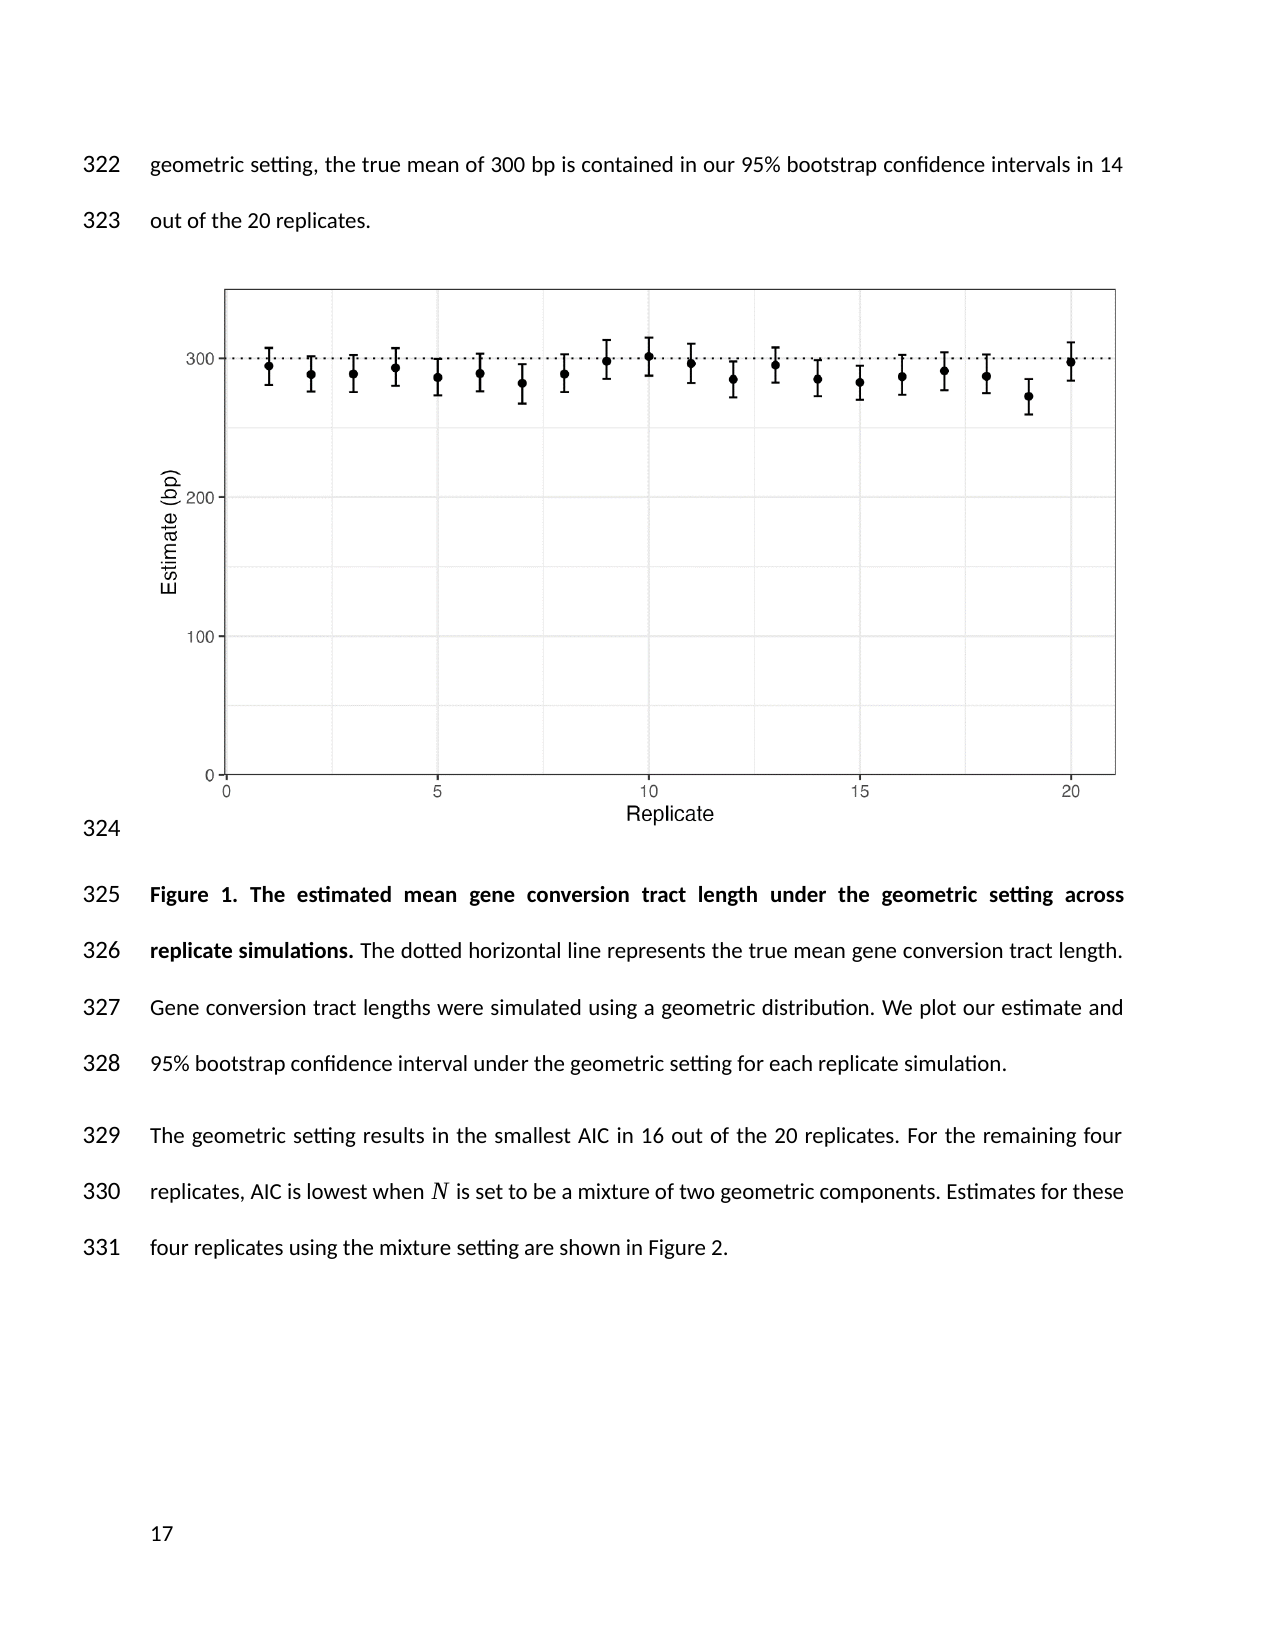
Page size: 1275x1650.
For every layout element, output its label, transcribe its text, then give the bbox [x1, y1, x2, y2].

picture [150, 278, 1125, 836]
text The geometric setting results in the smallest AIC in 16 out of the 20 replicates. For the remaining four replicates, AIC is lowest when is set to be a mixture of two geometric components. Estimates for these four replicates using the mixture setting are shown in Figure 2. [150, 1121, 1125, 1262]
text Figure 1. The estimated mean gene conversion tract length under the geometric setting across replicate simulations. The dotted horizontal line represents the true mean gene conversion tract length. Gene conversion tract lengths were simulated using a geometric distribution. We plot our estimate and 95% bootstrap confidence interval under the geometric setting for each replicate simulation. [150, 881, 1125, 1077]
